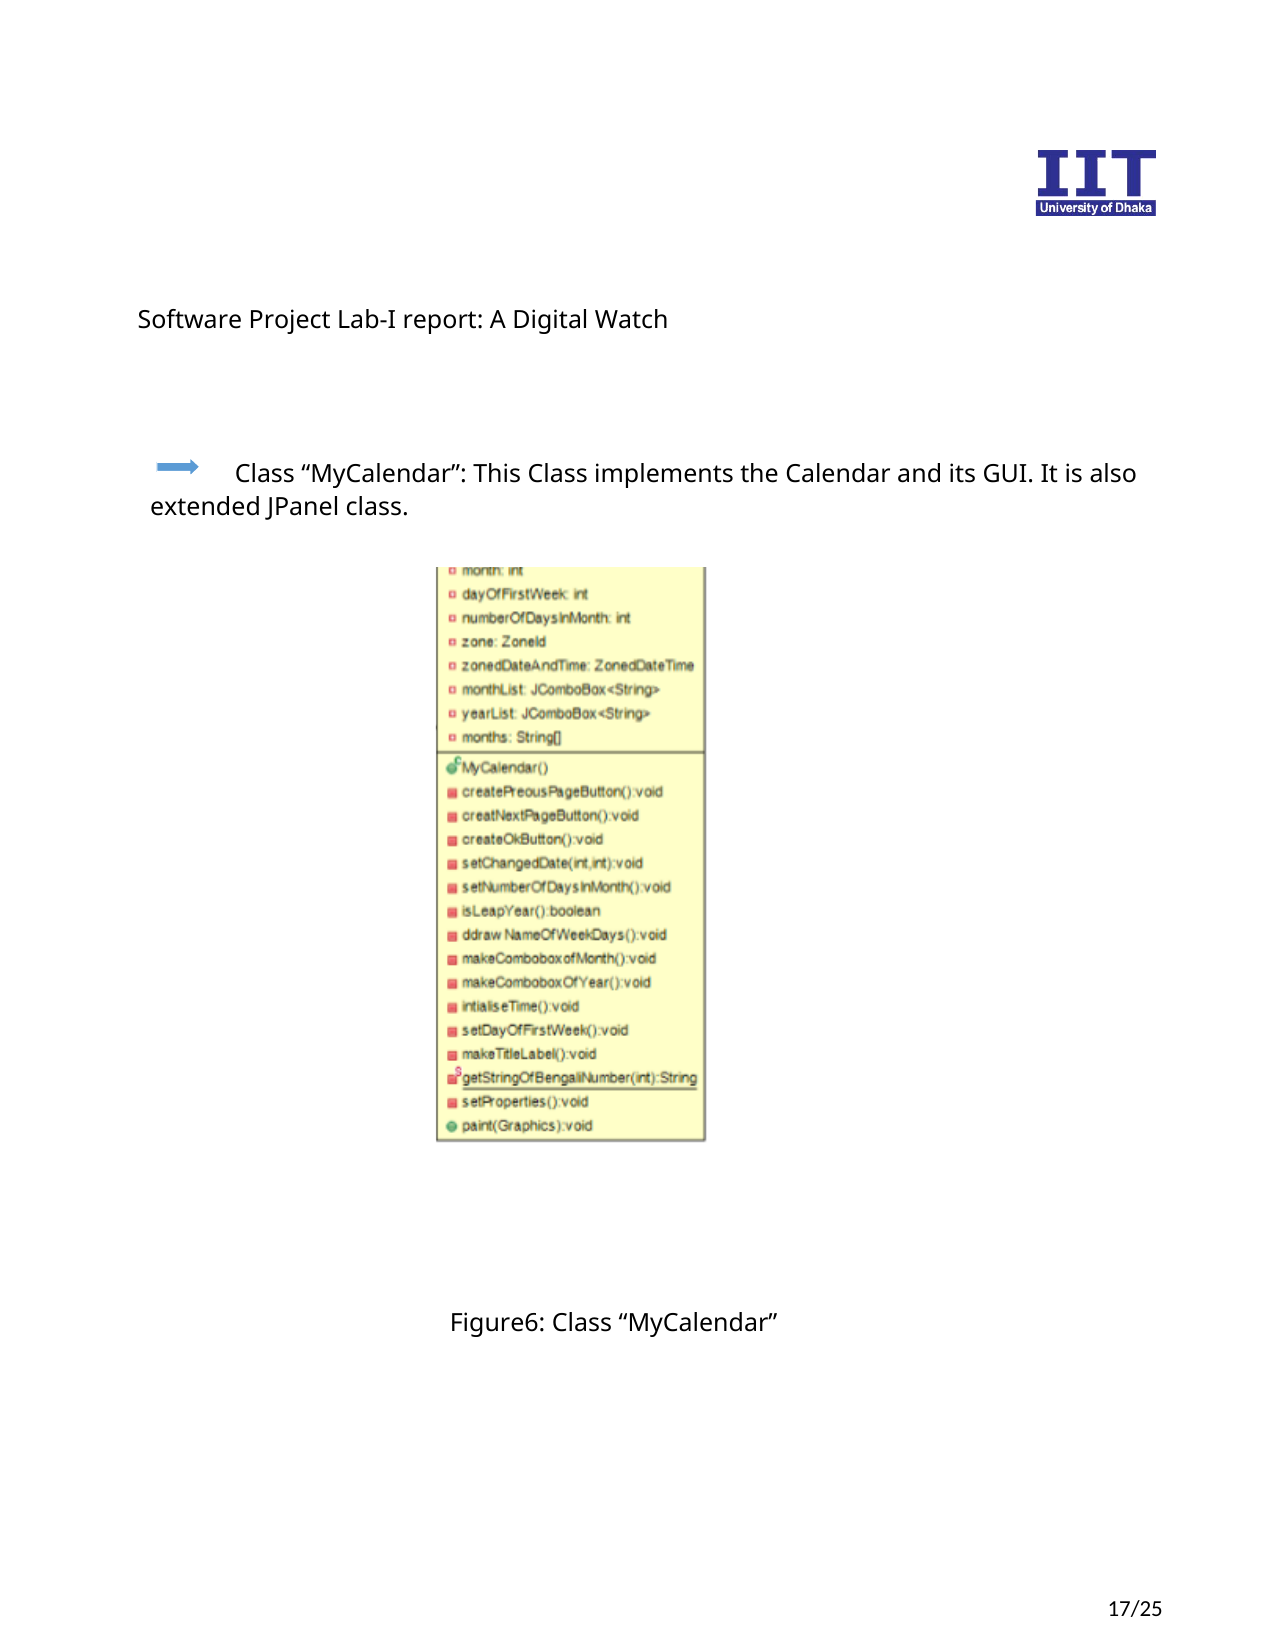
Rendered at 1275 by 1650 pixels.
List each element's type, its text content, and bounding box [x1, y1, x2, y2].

text Class “MyCalendar”: This Class implements the Calendar and its GUI. It is also extended JPanel class. [150, 455, 1162, 523]
text Figure6: Class “MyCalendar” [150, 1304, 1162, 1338]
text Software Project Lab-I report: A Digital Watch [137, 301, 1162, 335]
picture [1035, 150, 1156, 216]
picture [435, 567, 708, 1147]
